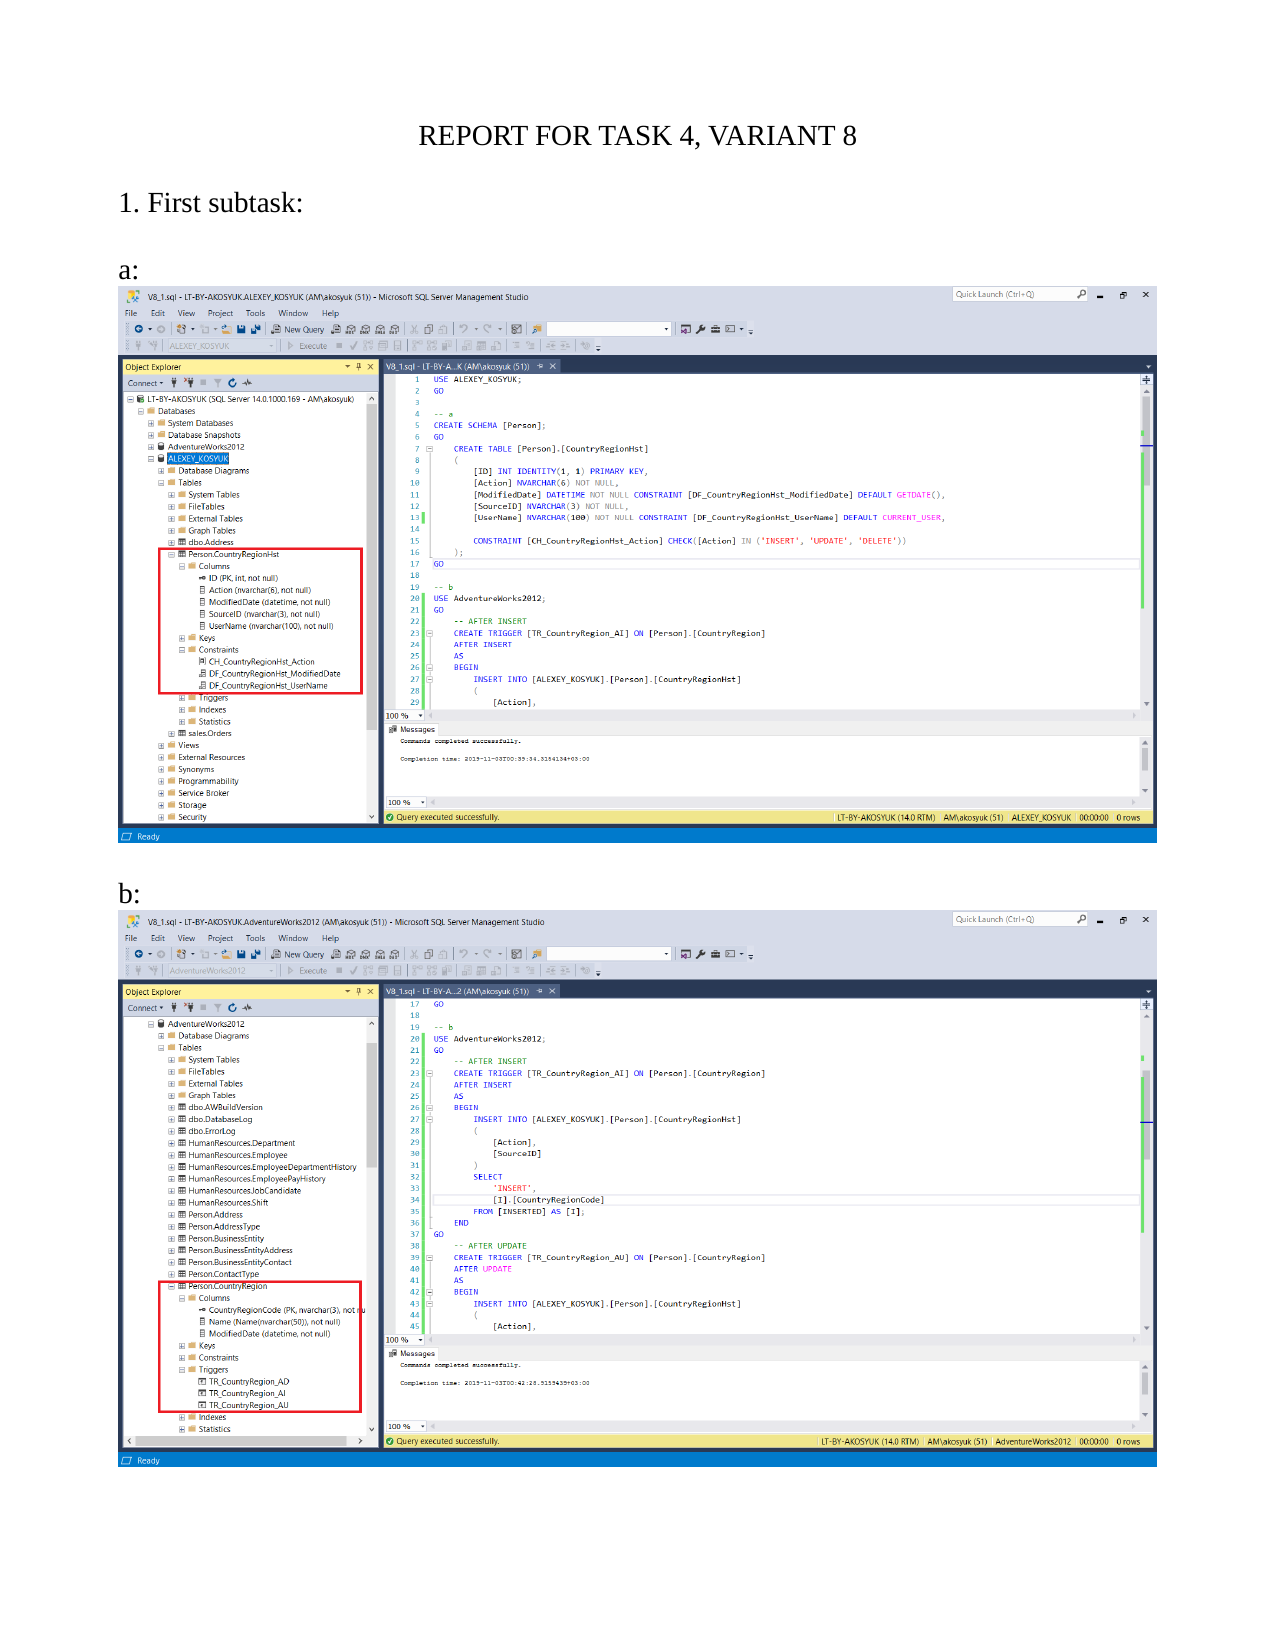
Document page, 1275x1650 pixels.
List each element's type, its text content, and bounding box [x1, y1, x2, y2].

picture [118, 910, 1157, 1468]
text REPORT FOR TASK 4, VARIANT 8 [118, 118, 1157, 152]
picture [118, 286, 1157, 844]
text a: [118, 252, 1157, 286]
text 1. First subtask: [118, 185, 1157, 219]
text b: [118, 877, 1157, 910]
